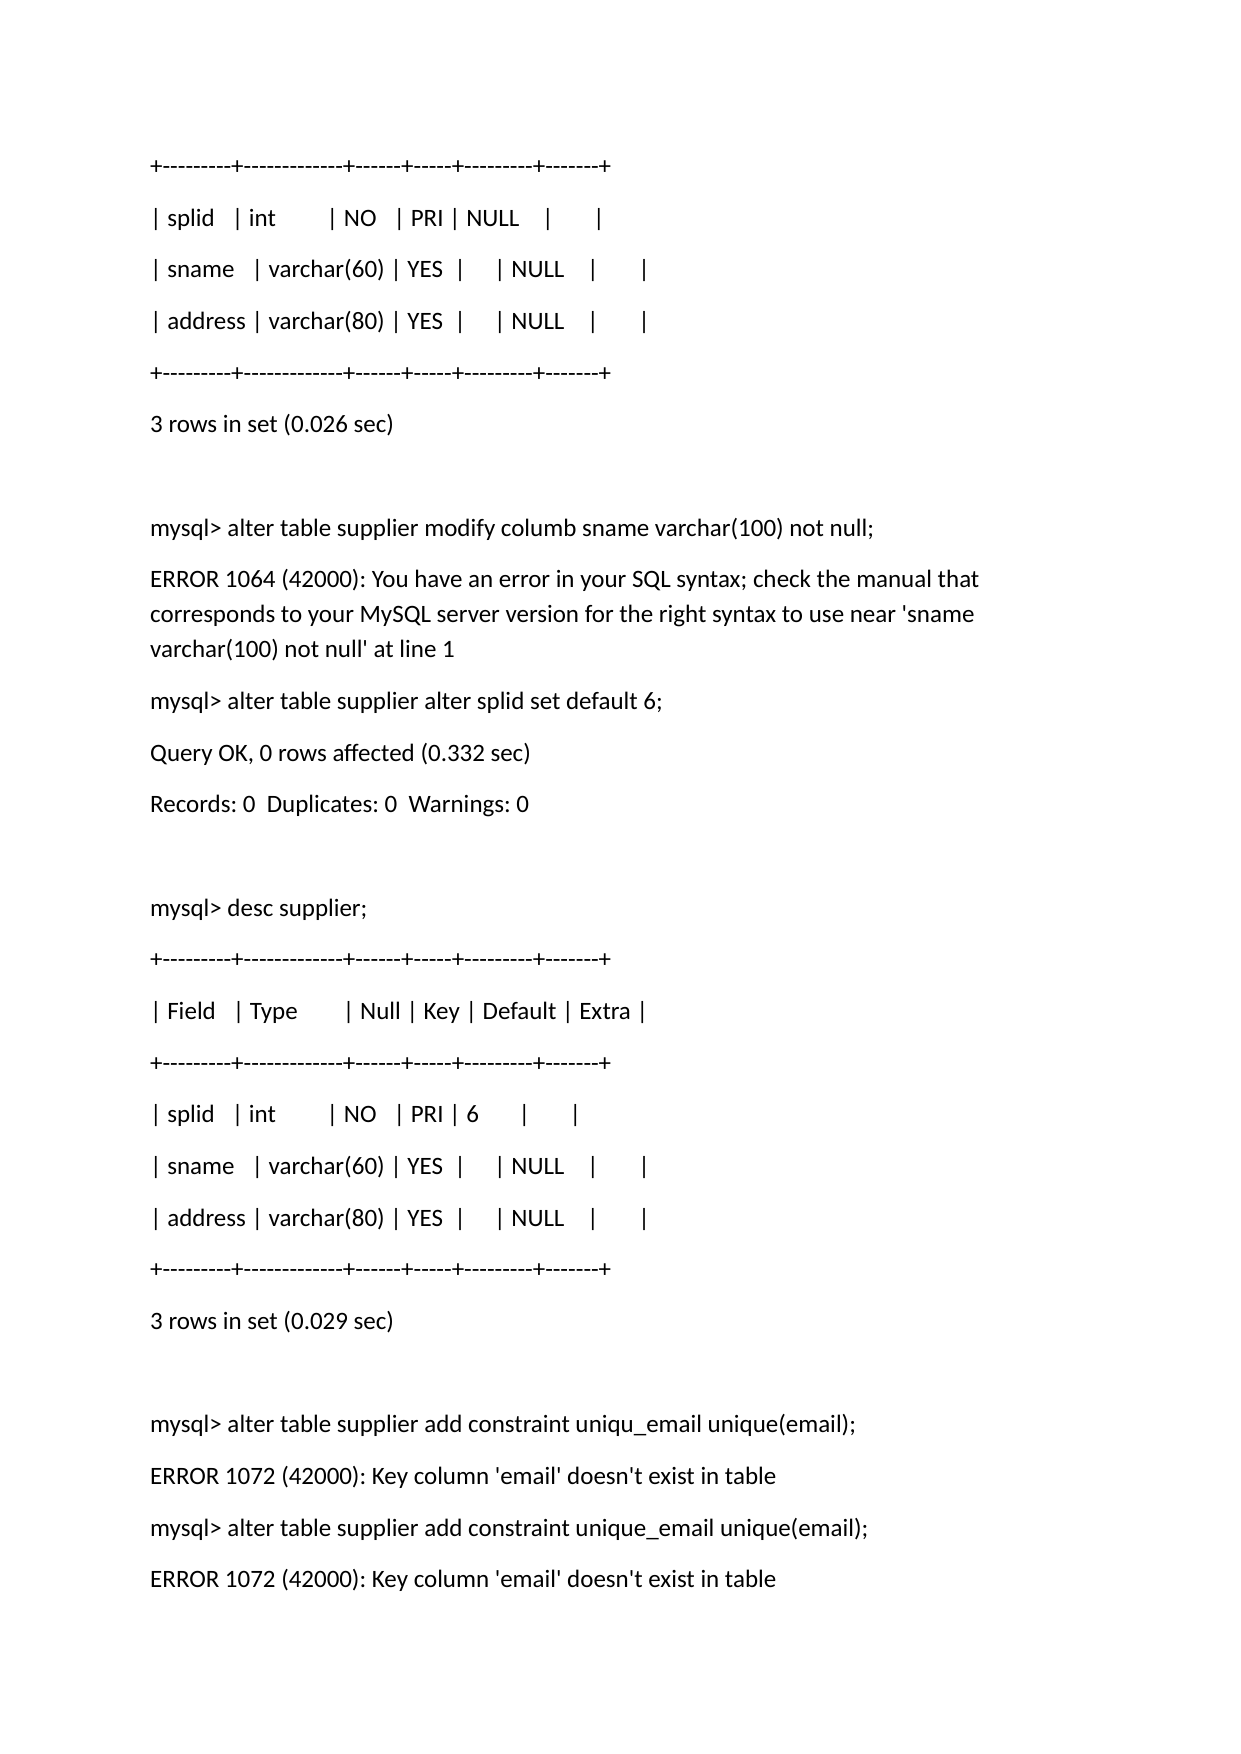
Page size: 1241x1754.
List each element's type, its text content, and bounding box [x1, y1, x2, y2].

text | splid | int | NO | PRI | NULL | | [150, 202, 1090, 232]
text | Field | Type | Null | Key | Default | Extra | [150, 995, 1090, 1026]
text Query OK, 0 rows affected (0.332 sec) [150, 737, 1090, 767]
text +---------+-------------+------+-----+---------+-------+ [150, 1047, 1090, 1077]
text ERROR 1072 (42000): Key column 'email' doesn't exist in table [150, 1563, 1090, 1594]
text 3 rows in set (0.026 sec) [150, 408, 1090, 439]
text | splid | int | NO | PRI | 6 | | [150, 1098, 1090, 1129]
text mysql> alter table supplier add constraint unique_email unique(email); [150, 1512, 1090, 1542]
text ERROR 1072 (42000): Key column 'email' doesn't exist in table [150, 1460, 1090, 1491]
text | sname | varchar(60) | YES | | NULL | | [150, 1150, 1090, 1181]
text +---------+-------------+------+-----+---------+-------+ [150, 1253, 1090, 1284]
text +---------+-------------+------+-----+---------+-------+ [150, 943, 1090, 974]
text +---------+-------------+------+-----+---------+-------+ [150, 357, 1090, 387]
text mysql> alter table supplier add constraint uniqu_email unique(email); [150, 1408, 1090, 1439]
text mysql> desc supplier; [150, 892, 1090, 922]
text 3 rows in set (0.029 sec) [150, 1305, 1090, 1336]
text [150, 150, 1090, 181]
text mysql> alter table supplier modify columb sname varchar(100) not null; [150, 512, 1090, 542]
text | sname | varchar(60) | YES | | NULL | | [150, 253, 1090, 284]
text | address | varchar(80) | YES | | NULL | | [150, 1202, 1090, 1232]
text Records: 0 Duplicates: 0 Warnings: 0 [150, 788, 1090, 819]
text | address | varchar(80) | YES | | NULL | | [150, 305, 1090, 336]
text mysql> alter table supplier alter splid set default 6; [150, 685, 1090, 716]
text ERROR 1064 (42000): You have an error in your SQL syntax; check the manual that corresponds to your MySQL server version for the right syntax to use near 'sname varchar(100) not null' at line 1 [150, 563, 1090, 664]
